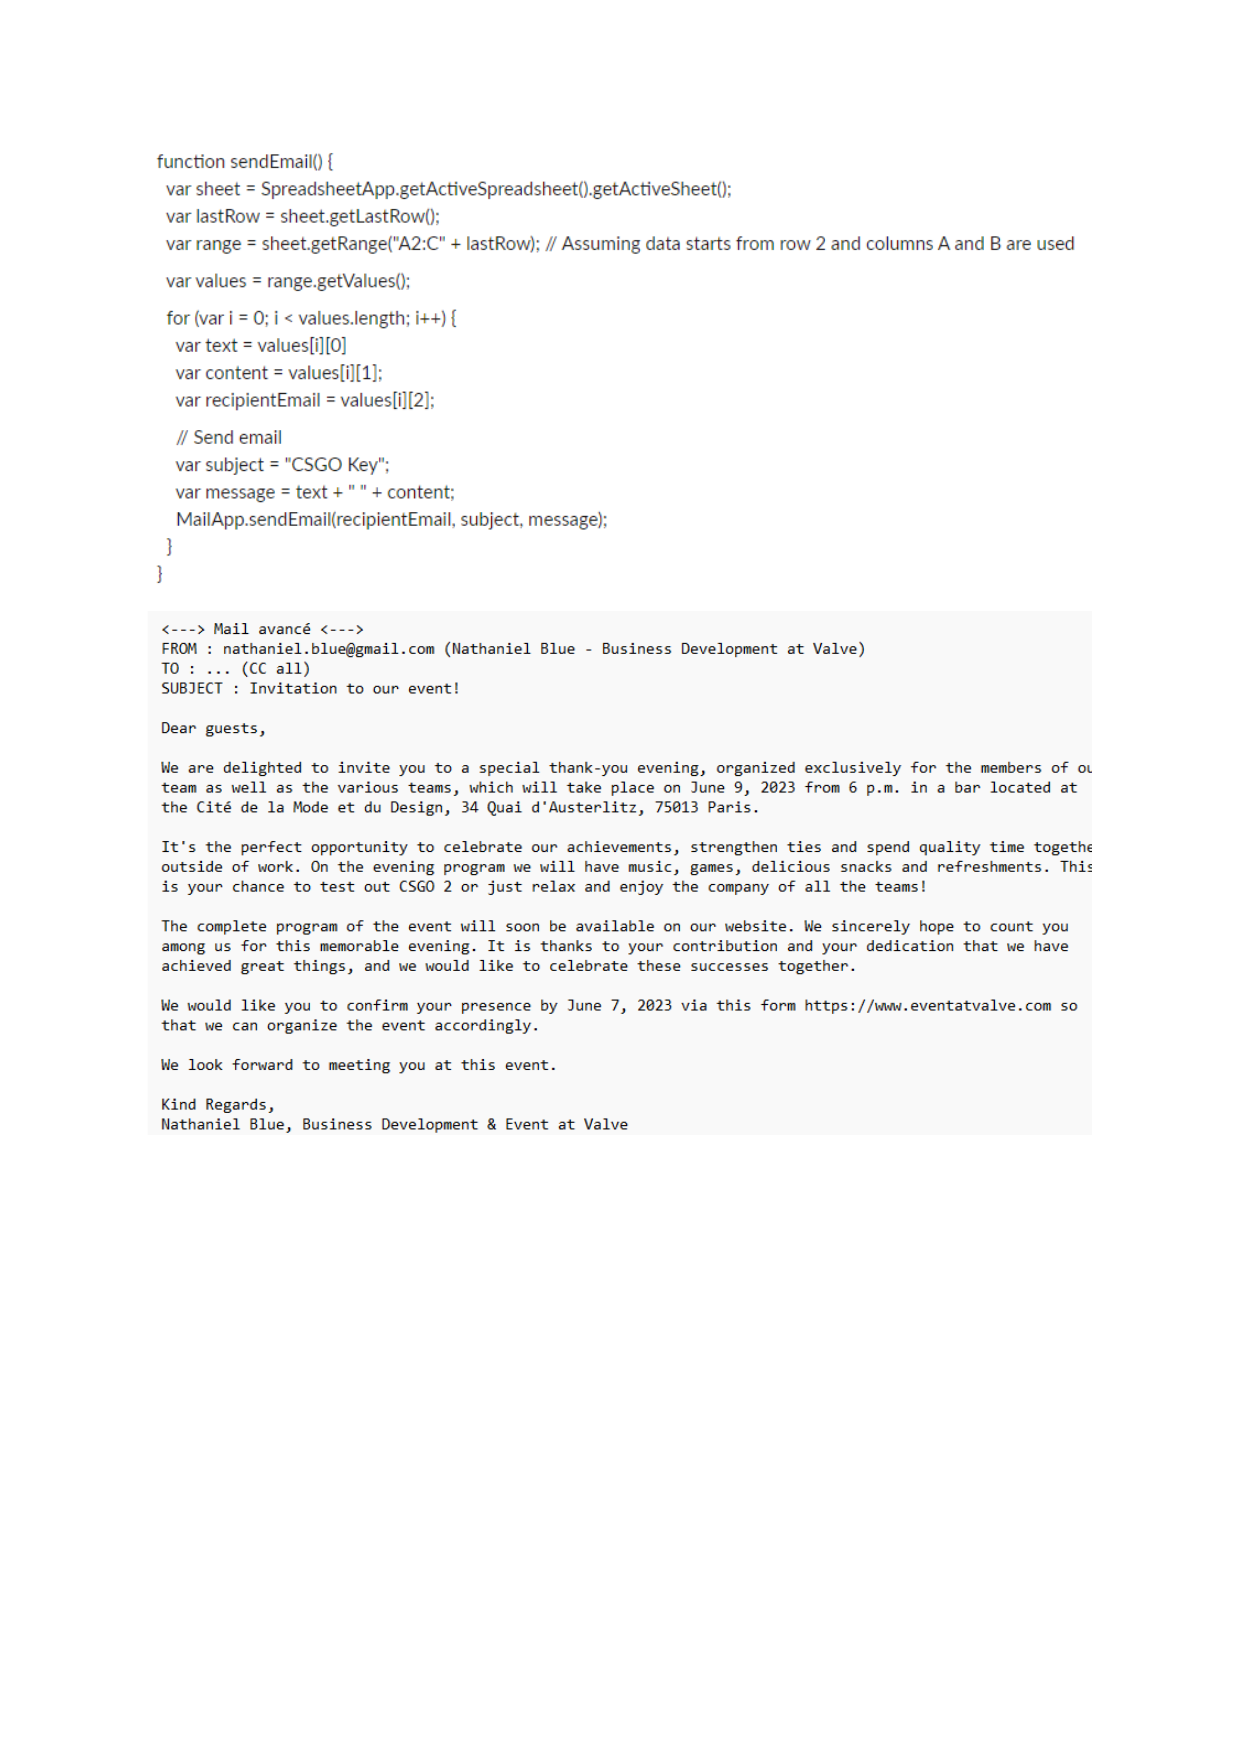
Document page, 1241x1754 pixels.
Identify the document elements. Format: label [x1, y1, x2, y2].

picture [147, 611, 1092, 1135]
picture [147, 147, 1092, 593]
